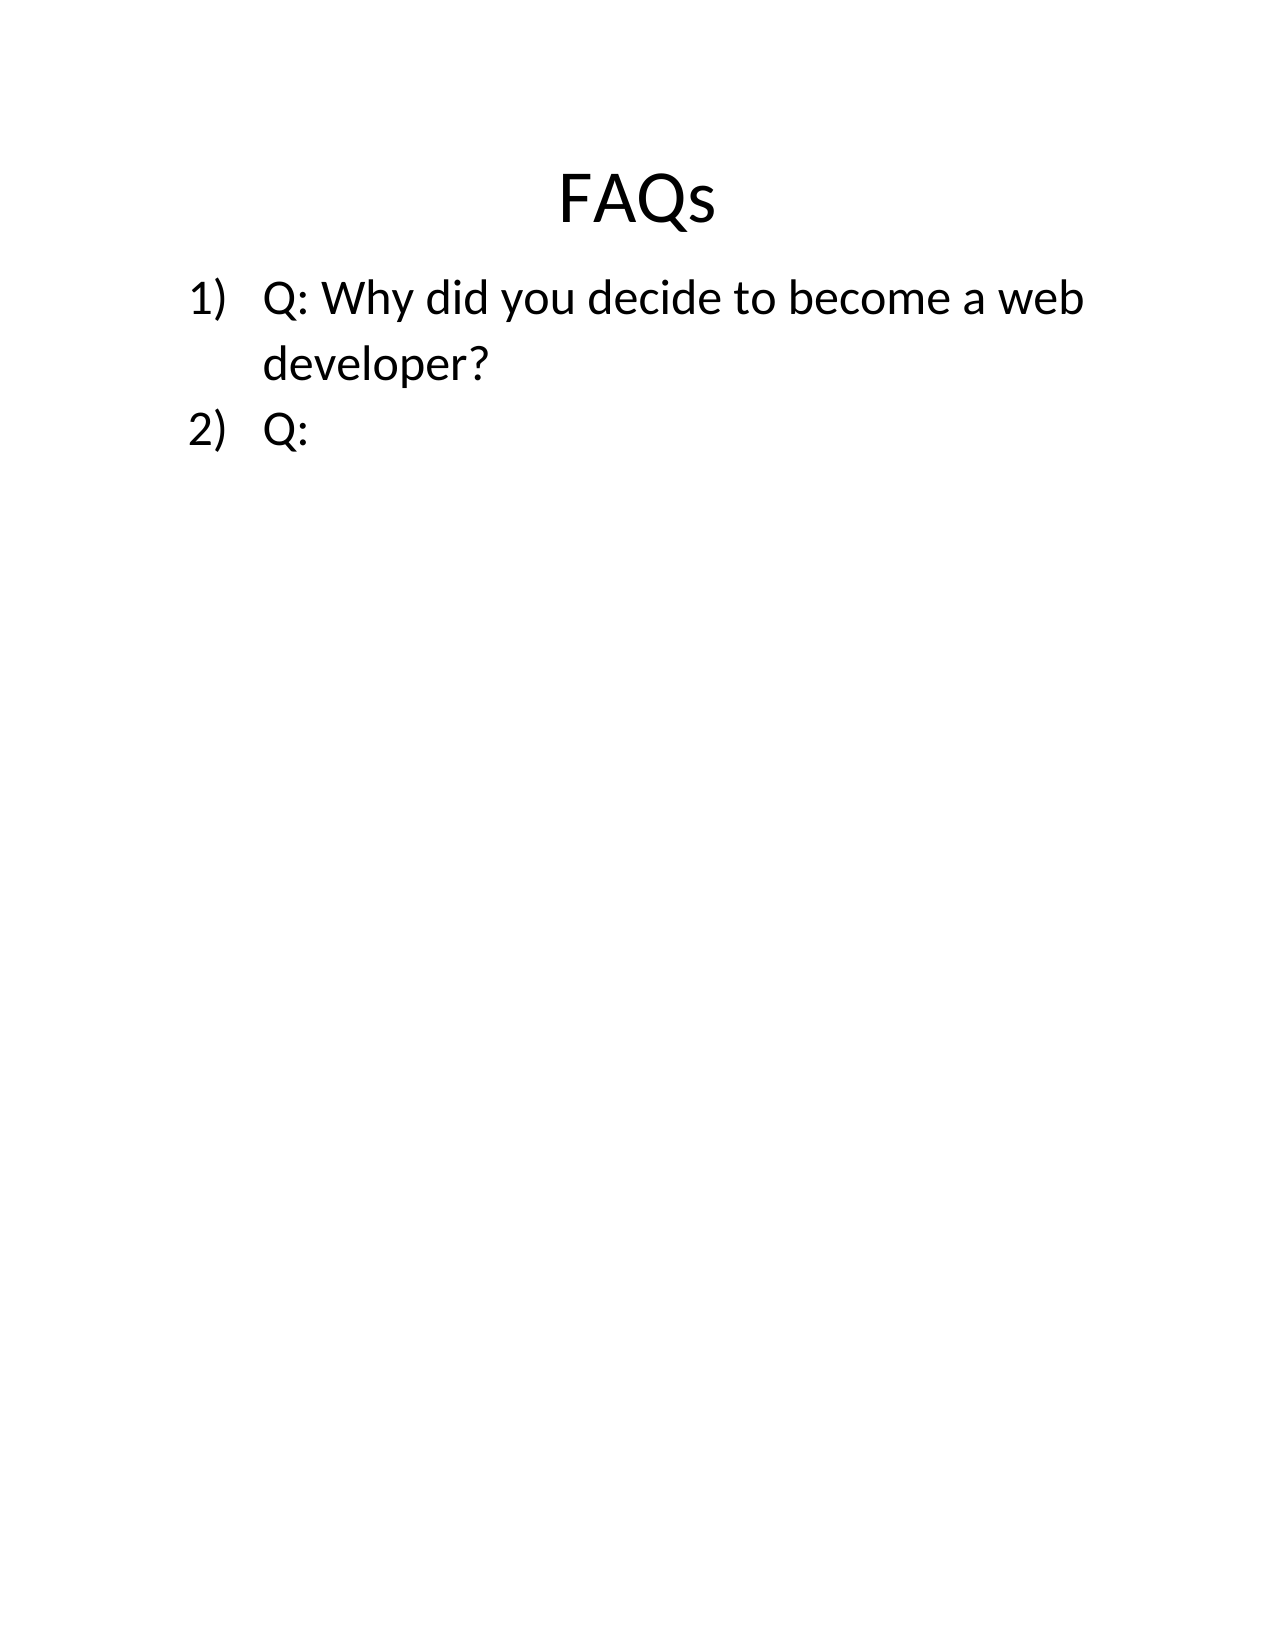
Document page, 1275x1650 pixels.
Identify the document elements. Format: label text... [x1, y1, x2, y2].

text FAQs [150, 150, 1125, 242]
list Q: [187, 397, 1125, 458]
list Q: Why did you decide to become a web developer? [187, 266, 1125, 392]
